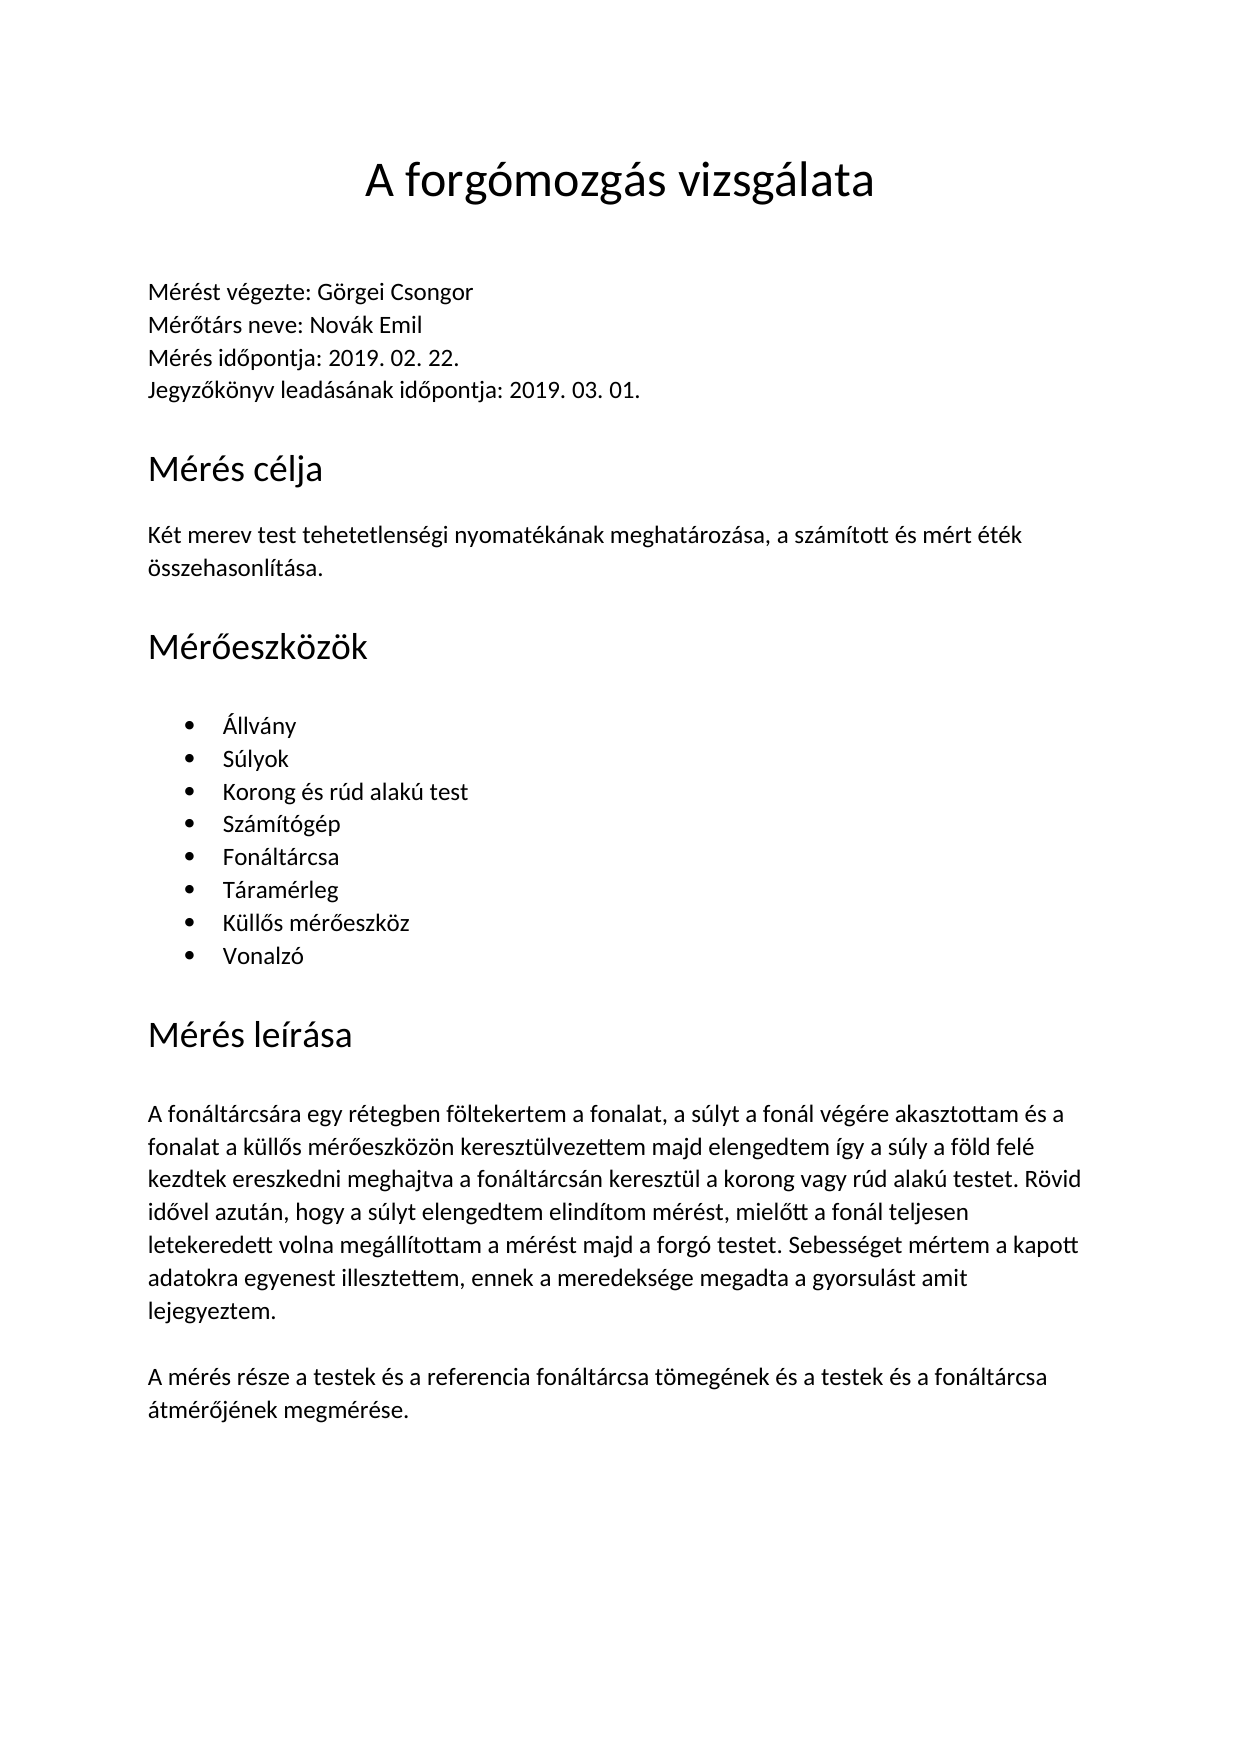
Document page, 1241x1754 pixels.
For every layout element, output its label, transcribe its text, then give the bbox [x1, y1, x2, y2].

text Két merev test tehetetlenségi nyomatékának meghatározása, a számított és mért éték összehasonlítása. [148, 519, 1093, 583]
text Mérés leírása [148, 1011, 1093, 1057]
text Mérés időpontja: 2019. 02. 22. [148, 342, 1093, 372]
text Mérést végezte: Görgei Csongor [148, 276, 1093, 306]
list Fonáltárcsa [185, 842, 1093, 872]
text Mérés célja [148, 445, 1093, 491]
text A forgómozgás vizsgálata [148, 148, 1093, 209]
list Vonalzó [185, 940, 1093, 971]
list Számítógép [185, 809, 1093, 839]
list Súlyok [185, 743, 1093, 773]
text A fonáltárcsára egy rétegben föltekertem a fonalat, a súlyt a fonál végére akasztottam és a fonalat a küllős mérőeszközön keresztülvezettem majd elengedtem így a súly a föld felé kezdtek ereszkedni meghajtva a fonáltárcsán keresztül a korong vagy rúd alakú testet. Rövid idővel azután, hogy a súlyt elengedtem elindítom mérést, mielőtt a fonál teljesen letekeredett volna megállítottam a mérést majd a forgó testet. Sebességet mértem a kapott adatokra egyenest illesztettem, ennek a meredeksége megadta a gyorsulást amit lejegyeztem. [148, 1098, 1093, 1326]
text Mérőtárs neve: Novák Emil [148, 309, 1093, 339]
list Küllős mérőeszköz [185, 907, 1093, 938]
text A mérés része a testek és a referencia fonáltárcsa tömegének és a testek és a fonáltárcsa átmérőjének megmérése. [148, 1361, 1093, 1424]
list Állvány [185, 710, 1093, 740]
list Táramérleg [185, 874, 1093, 905]
text Mérőeszközök [148, 623, 1093, 669]
text Jegyzőkönyv leadásának időpontja: 2019. 03. 01. [148, 375, 1093, 405]
list Korong és rúd alakú test [185, 776, 1093, 806]
